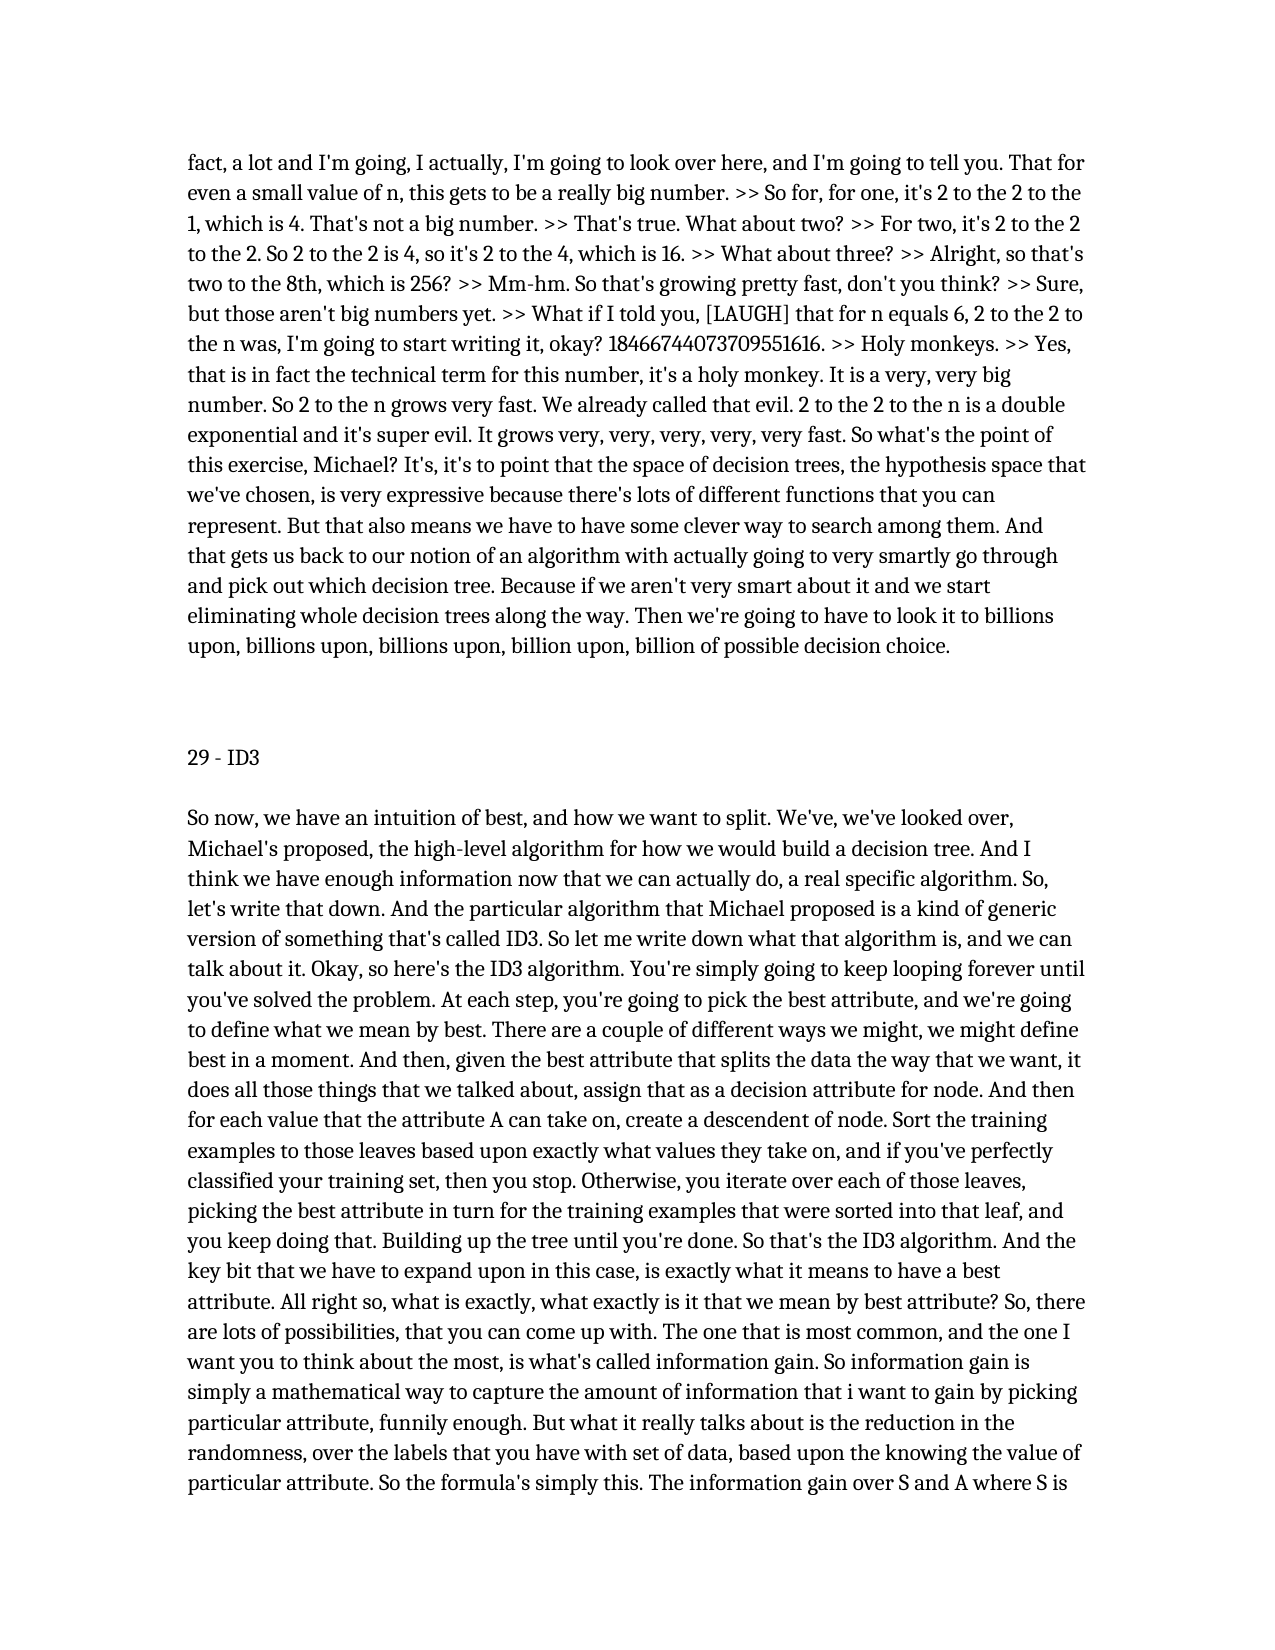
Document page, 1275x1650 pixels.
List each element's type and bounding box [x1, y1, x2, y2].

text [187, 745, 1087, 1496]
text [187, 150, 1087, 720]
